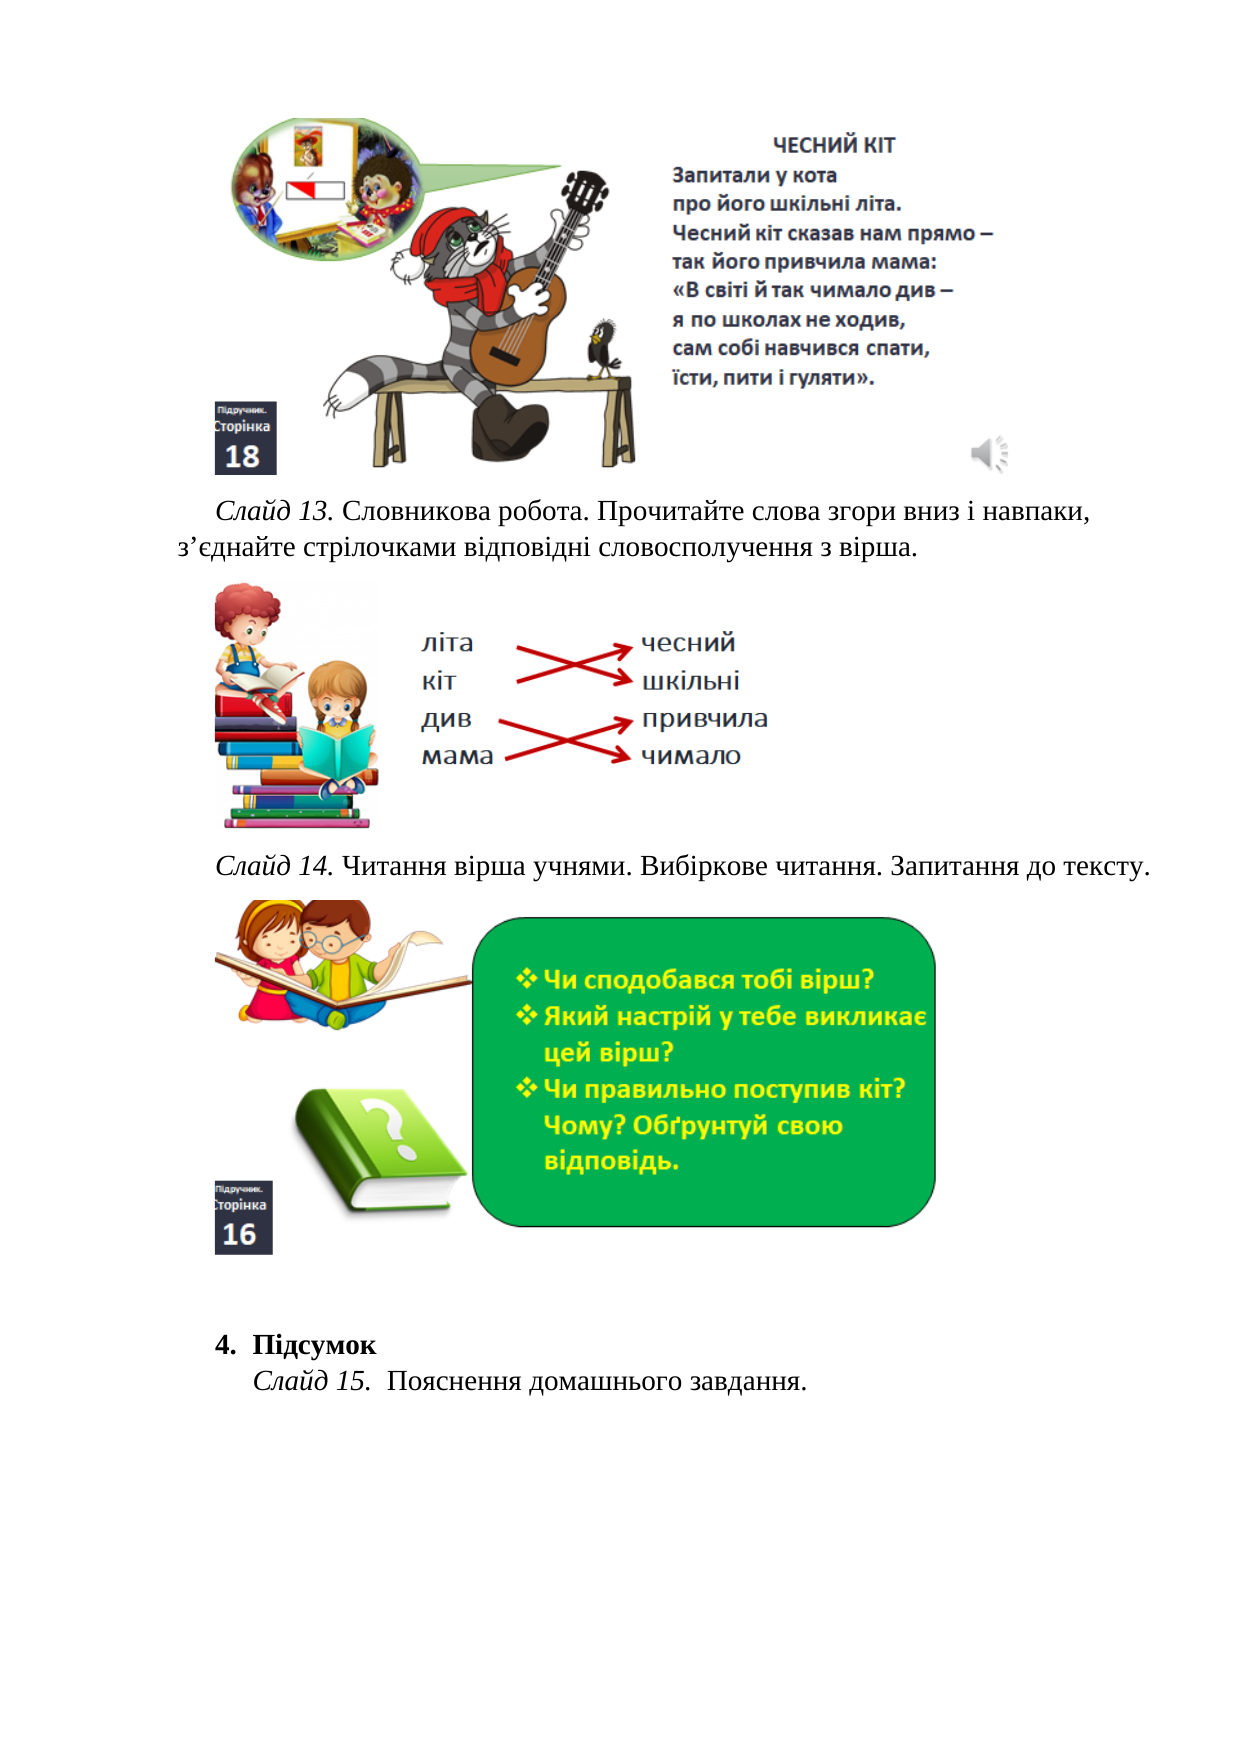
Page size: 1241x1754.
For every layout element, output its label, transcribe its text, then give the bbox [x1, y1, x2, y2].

picture [214, 118, 1009, 475]
text Слайд 13. Словникова робота. Прочитайте слова згори вниз і навпаки, з’єднайте стрілочками відповідні словосполучення з вірша. [177, 493, 1152, 563]
list Підсумок [215, 1327, 1152, 1361]
text Слайд 14. Читання вірша учнями. Вибіркове читання. Запитання до тексту. [177, 848, 1152, 881]
list Слайд 15. Пояснення домашнього завдання. [252, 1363, 1152, 1397]
picture [214, 900, 981, 1256]
picture [214, 582, 796, 829]
